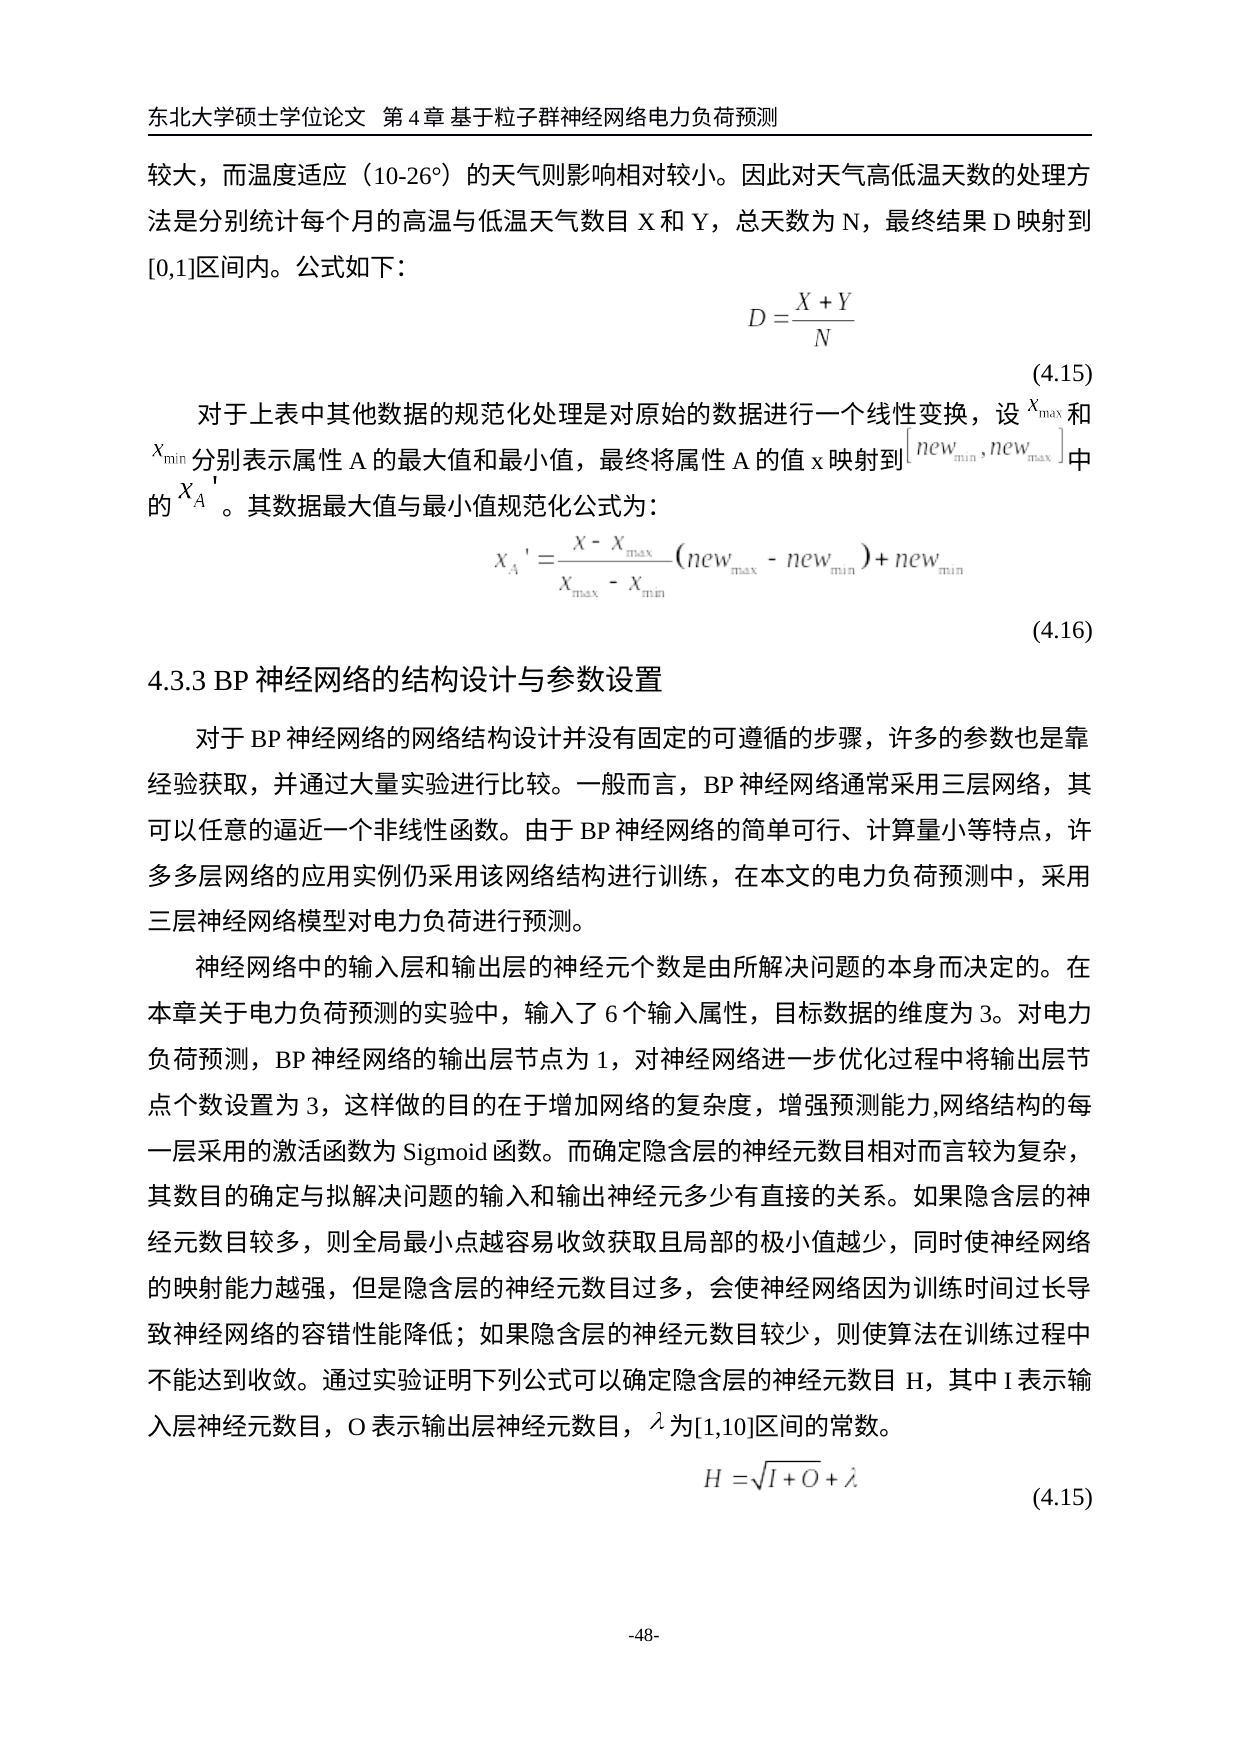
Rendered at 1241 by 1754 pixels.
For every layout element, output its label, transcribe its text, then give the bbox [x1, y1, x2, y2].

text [148, 148, 1092, 285]
text (4.16) [148, 524, 1092, 643]
text (4.15) [148, 1457, 1092, 1511]
subtitle 4.3.3 BP神经网络的结构设计与参数设置 [148, 656, 1092, 698]
text 神经网络中的输入层和输出层的神经元个数是由所解决问题的本身而决定的。在本章关于电力负荷预测的实验中，输入了6个输入属性，目标数据的维度为3。对电力负荷预测，BP神经网络的输出层节点为1，对神经网络进一步优化过程中将输出层节点个数设置为3，这样做的目的在于增加网络的复杂度，增强预测能力,网络结构的每一层采用的激活函数为Sigmoid函数。而确定隐含层的神经元数目相对而言较为复杂，其数目的确定与拟解决问题的输入和输出神经元多少有直接的关系。如果隐含层的神经元数目较多，则全局最小点越容易收敛获取且局部的极小值越少，同时使神经网络的映射能力越强，但是隐含层的神经元数目过多，会使神经网络因为训练时间过长导致神经网络的容错性能降低；如果隐含层的神经元数目较少，则使算法在训练过程中不能达到收敛。通过实验证明下列公式可以确定隐含层的神经元数目H，其中I表示输入层神经元数目，O表示输出层神经元数目，为[1,10]区间的常数。 [148, 940, 1092, 1444]
text 对于上表中其他数据的规范化处理是对原始的数据进行一个线性变换，设和分别表示属性A的最大值和最小值，最终将属性A的值x映射到中的。其数据最大值与最小值规范化公式为： [148, 387, 1092, 524]
text (4.15) [148, 285, 1092, 387]
text 对于BP神经网络的网络结构设计并没有固定的可遵循的步骤，许多的参数也是靠经验获取，并通过大量实验进行比较。一般而言，BP神经网络通常采用三层网络，其可以任意的逼近一个非线性函数。由于BP神经网络的简单可行、计算量小等特点，许多多层网络的应用实例仍采用该网络结构进行训练，在本文的电力负荷预测中，采用三层神经网络模型对电力负荷进行预测。 [148, 711, 1092, 940]
